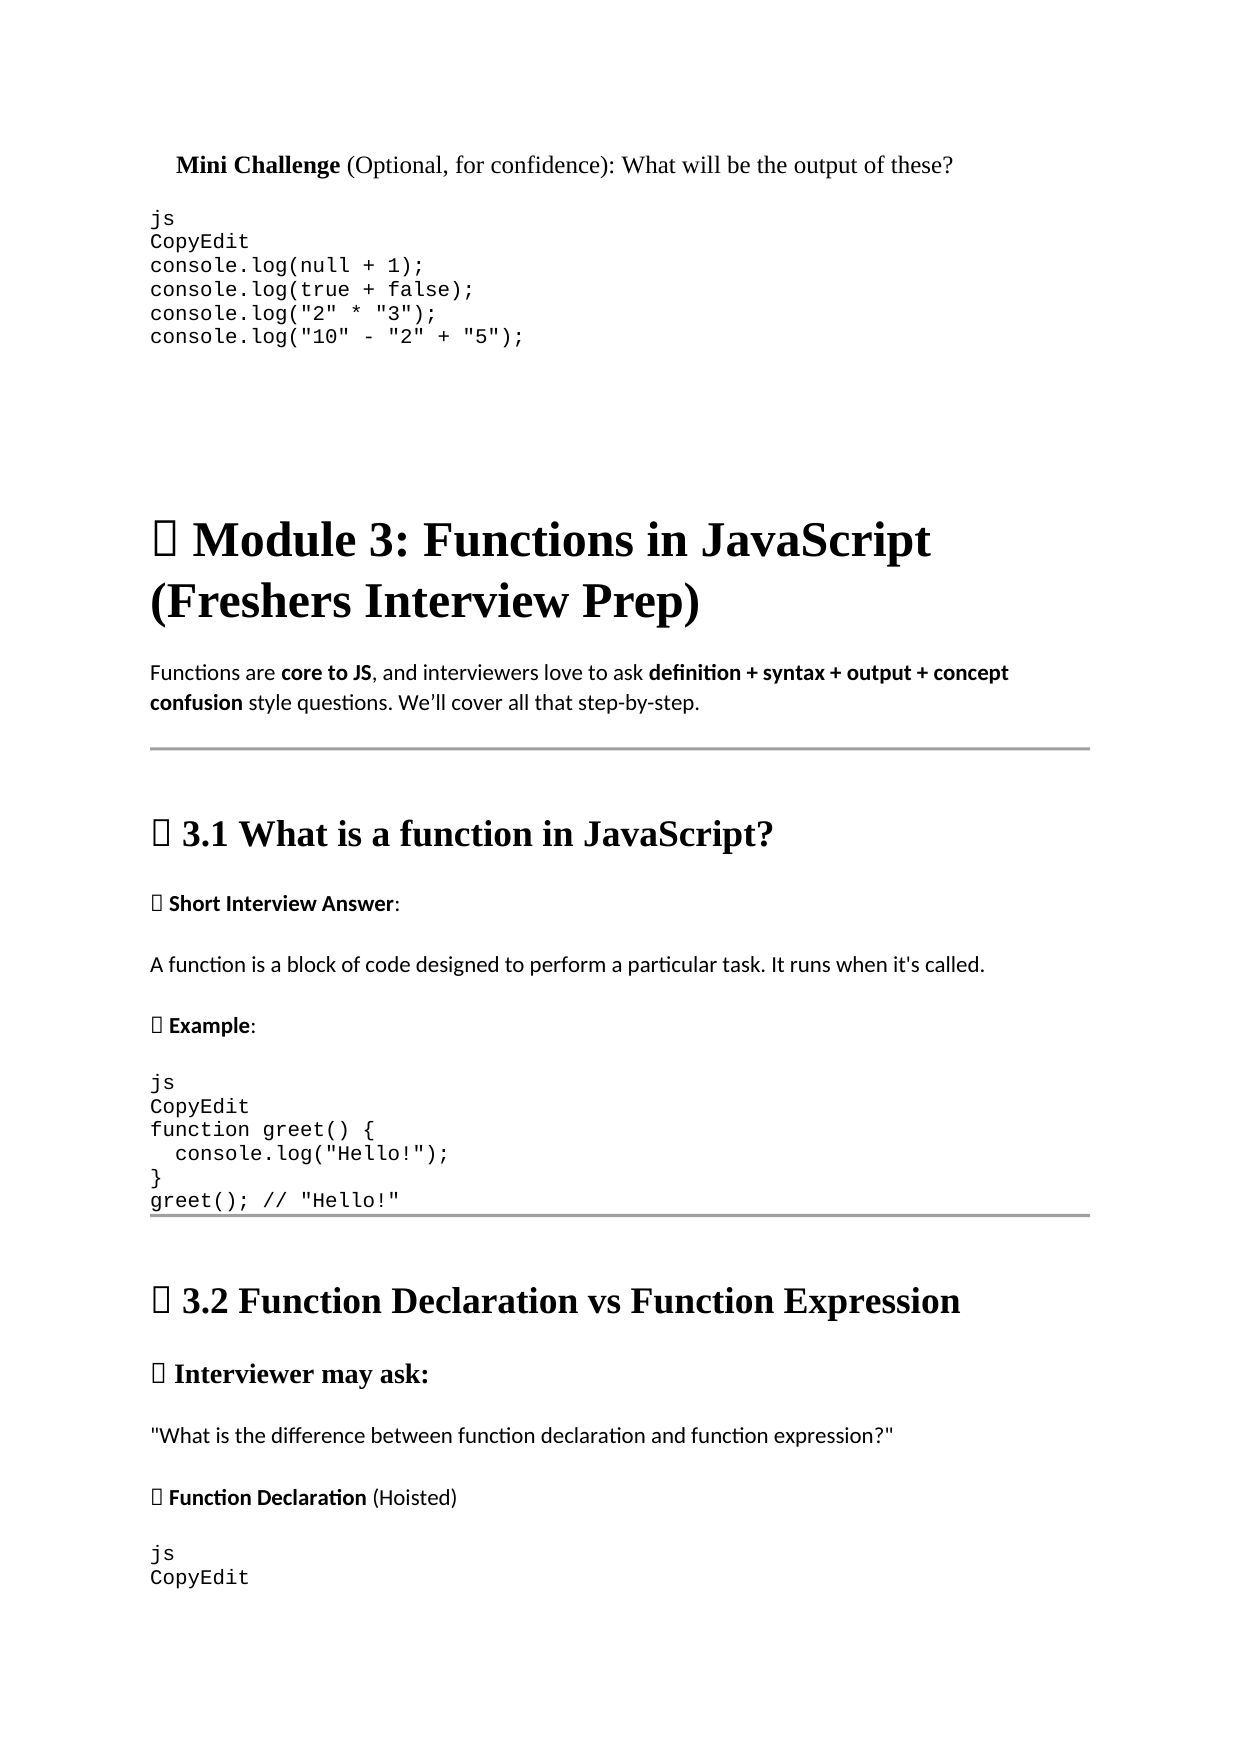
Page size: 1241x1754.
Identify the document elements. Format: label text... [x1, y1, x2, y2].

text 🧩 Mini Challenge (Optional, for confidence): What will be the output of these? [150, 150, 1090, 179]
text "What is the difference between function declaration and function expression?" [150, 1421, 1090, 1449]
text CopyEdit [150, 1096, 1090, 1119]
text Functions are core to JS, and interviewers love to ask definition + syntax + output + concept confusion style questions. We’ll cover all that step-by-step. [150, 658, 1090, 716]
text CopyEdit [150, 1567, 1090, 1591]
text console.log(null + 1); [150, 255, 1090, 279]
text ✅ Example: [150, 1009, 1090, 1040]
text ✅ Function Declaration (Hoisted) [150, 1480, 1090, 1512]
subtitle 📌 3.2 Function Declaration vs Function Expression [150, 1273, 1090, 1324]
text js [150, 1543, 1090, 1567]
subtitle 🚀 Module 3: Functions in JavaScript (Freshers Interview Prep) [150, 503, 1090, 628]
text A function is a block of code designed to perform a particular task. It runs when it's called. [150, 950, 1090, 978]
text js [150, 208, 1090, 232]
text console.log(true + false); [150, 279, 1090, 302]
text function greet() { [150, 1119, 1090, 1143]
text greet(); // "Hello!" [150, 1190, 1090, 1213]
text CopyEdit [150, 232, 1090, 255]
subtitle 💬 Interviewer may ask: [150, 1353, 1090, 1392]
text console.log("10" - "2" + "5"); [150, 326, 1090, 350]
text console.log("2" * "3"); [150, 302, 1090, 326]
text console.log("Hello!"); [150, 1143, 1090, 1167]
text ✅ Short Interview Answer: [150, 887, 1090, 918]
subtitle 📌 3.1 What is a function in JavaScript? [150, 807, 1090, 858]
text } [150, 1167, 1090, 1190]
text js [150, 1072, 1090, 1096]
